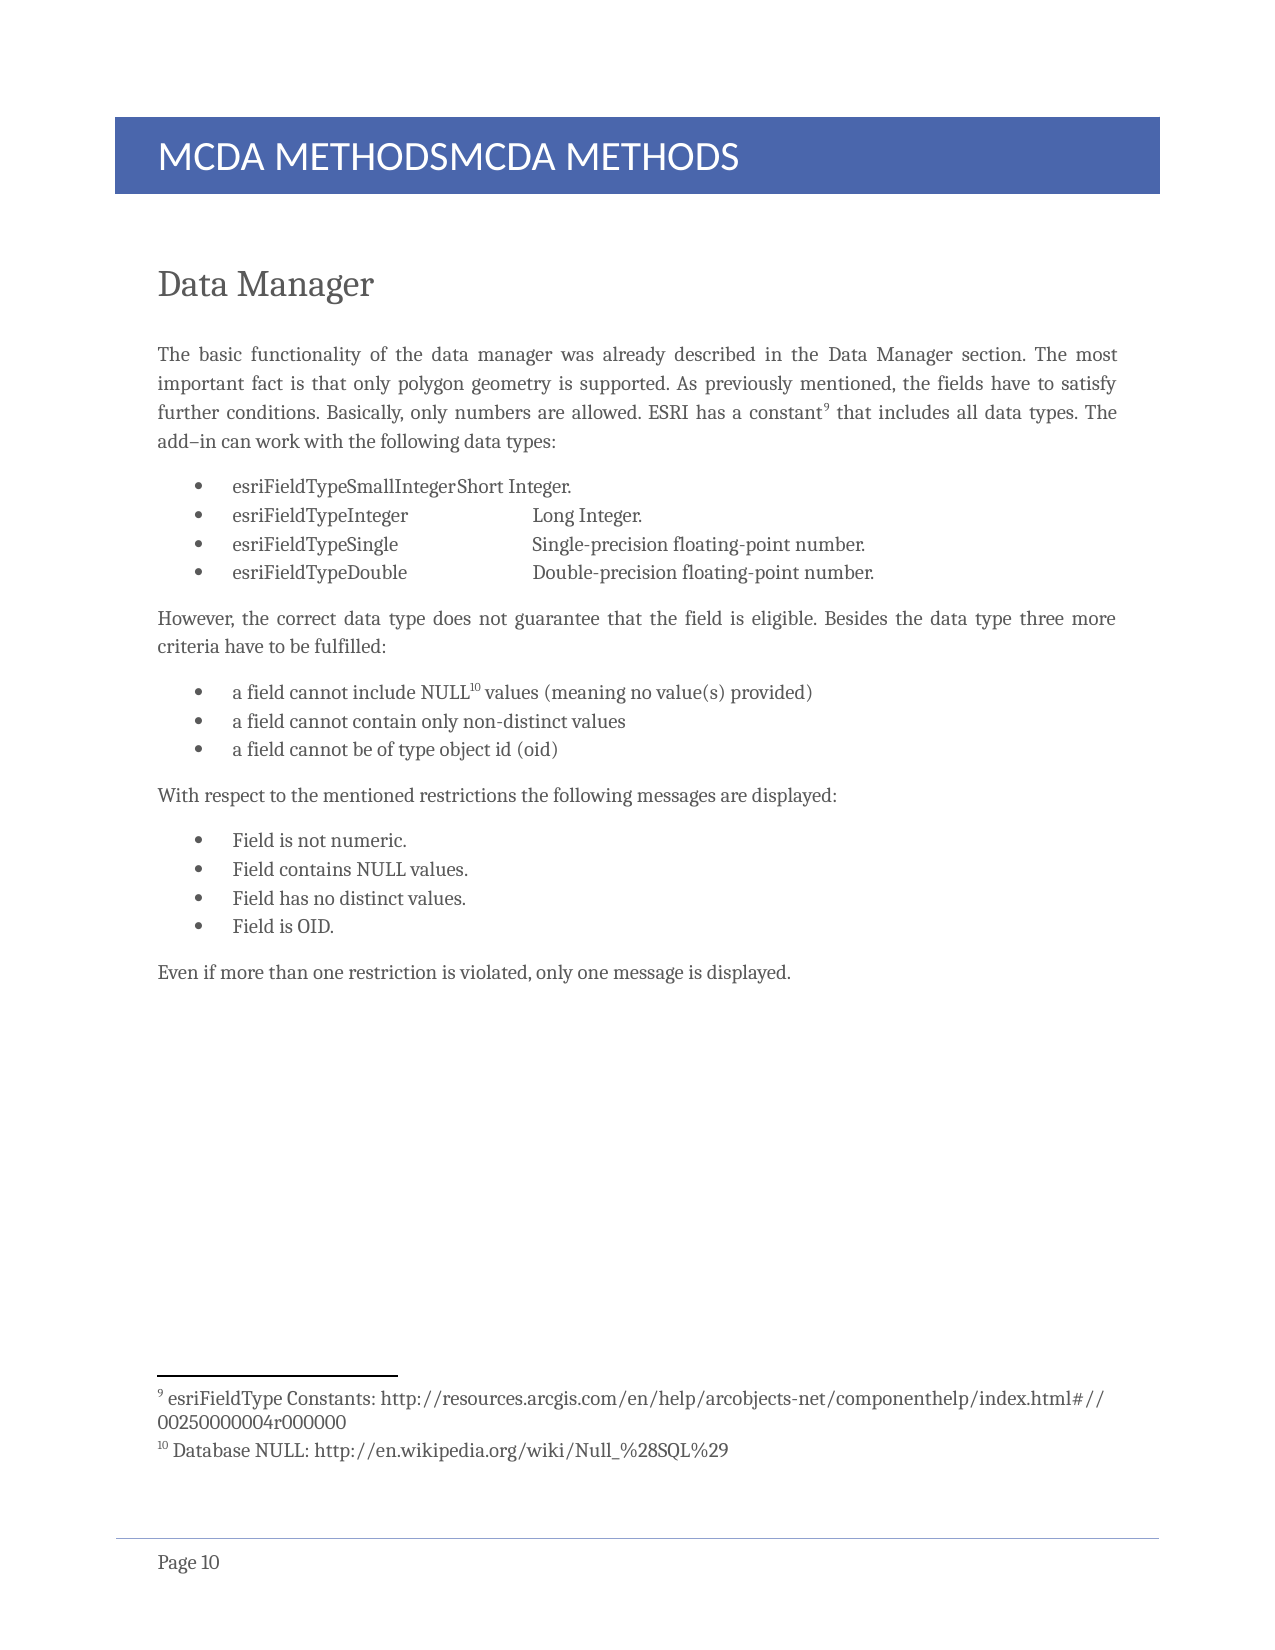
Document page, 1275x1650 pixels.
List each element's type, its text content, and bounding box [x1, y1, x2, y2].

list esriFieldTypeSingle Single-precision floating-point number. [195, 532, 1117, 556]
list Field is not numeric. [195, 829, 1117, 853]
list esriFieldTypeInteger Long Integer. [195, 503, 1117, 527]
list Field has no distinct values. [195, 886, 1117, 910]
list Field contains NULL values. [195, 858, 1117, 882]
text The basic functionality of the data manager was already described in the Data Manager section. The most important fact is that only polygon geometry is supported. As previously mentioned, the fields have to satisfy further conditions. Basically, only numbers are allowed. ESRI has a constant that includes all data types. The add–in can work with the following data types: [157, 343, 1117, 453]
text Even if more than one restriction is violated, only one message is displayed. [157, 961, 1117, 984]
text However, the correct data type does not guarantee that the field is eligible. Besides the data type three more criteria have to be fulfilled: [157, 606, 1117, 659]
list esriFieldTypeSmallInteger Short Integer. [195, 475, 1117, 499]
text With respect to the mentioned restrictions the following messages are displayed: [157, 783, 1117, 807]
list a field cannot include NULL values (meaning no value(s) provided) [195, 681, 1117, 704]
list a field cannot contain only non-distinct values [195, 709, 1117, 733]
list a field cannot be of type object id (oid) [195, 738, 1117, 762]
list esriFieldTypeDouble Double-precision floating-point number. [195, 561, 1117, 585]
list Field is OID. [195, 915, 1117, 939]
subtitle Data Manager [157, 262, 1117, 306]
